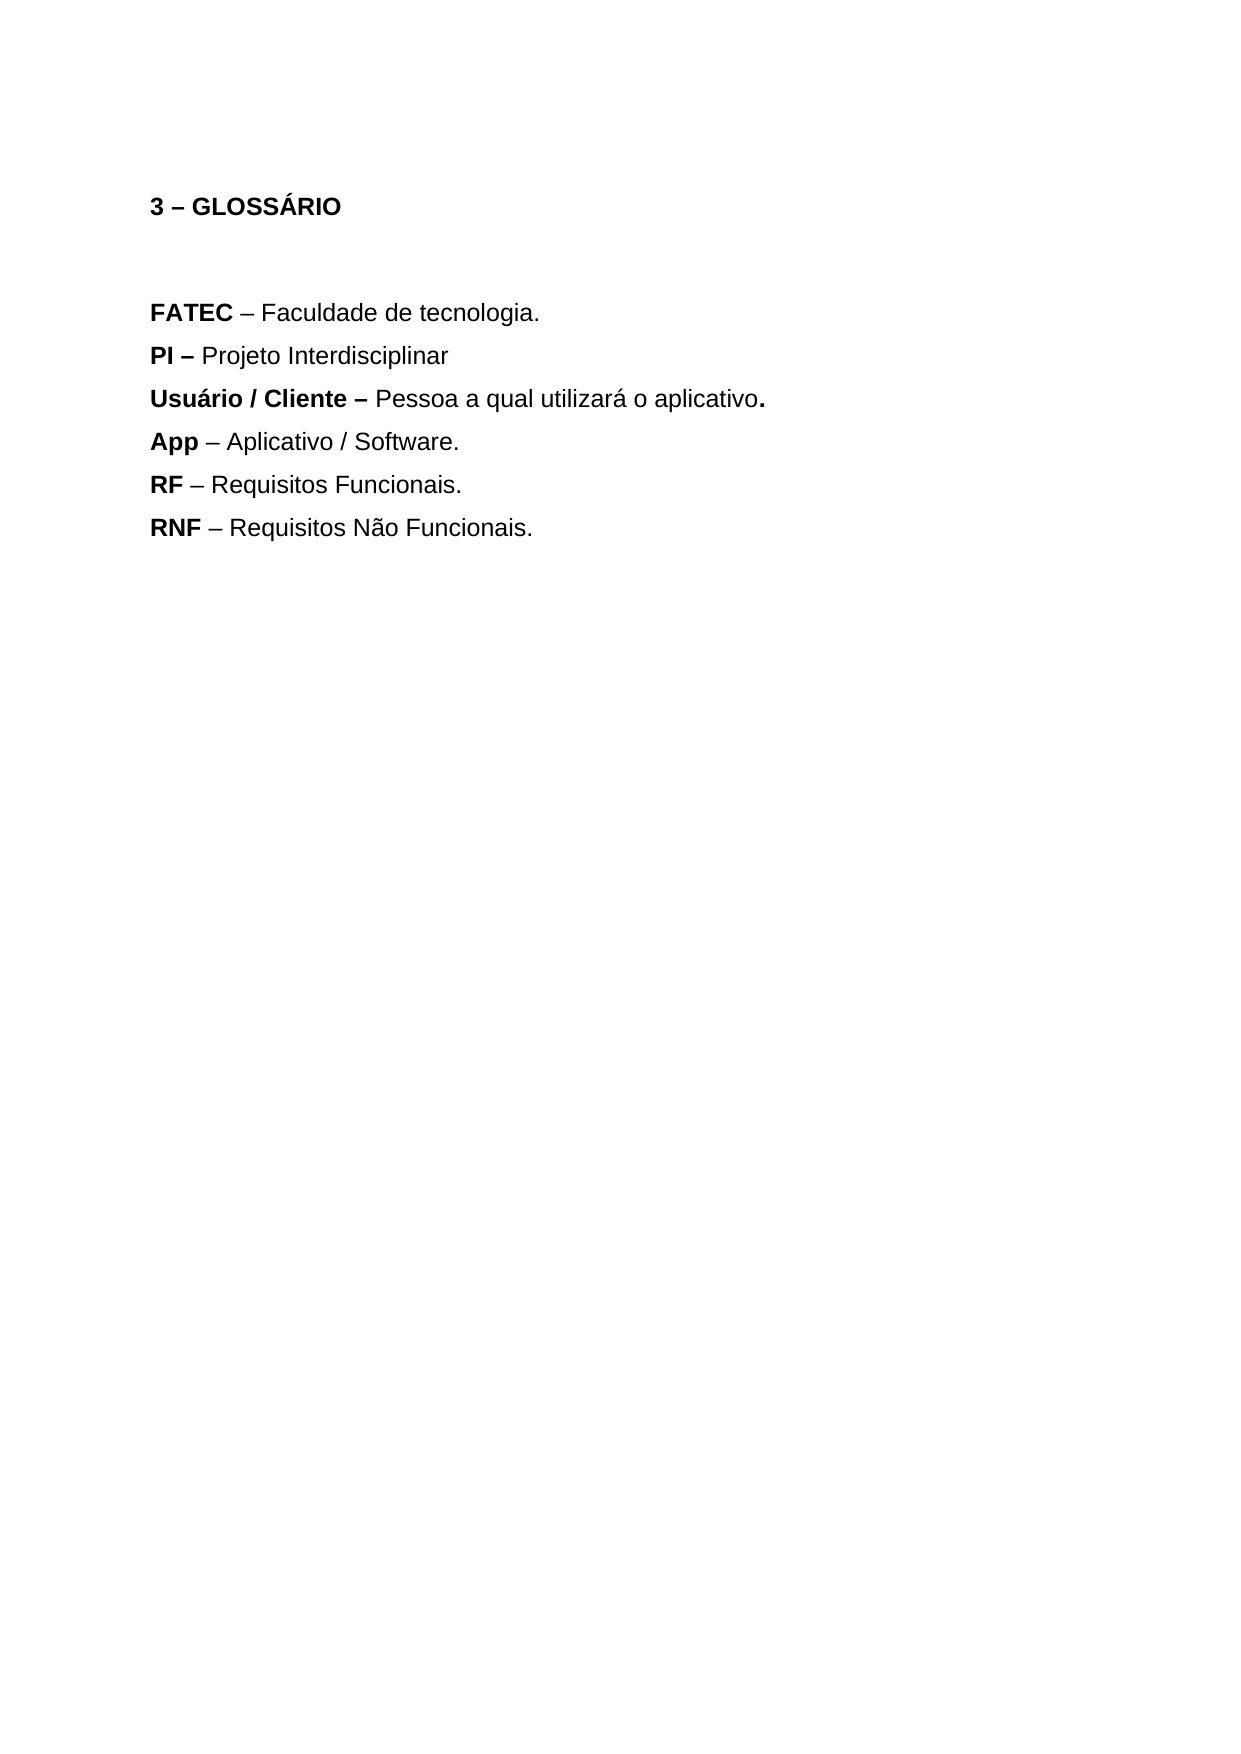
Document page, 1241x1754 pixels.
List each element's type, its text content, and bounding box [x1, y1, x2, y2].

text Usuário / Cliente – Pessoa a qual utilizará o aplicativo. [150, 384, 1090, 413]
text RNF – Requisitos Não Funcionais. [150, 513, 1090, 542]
subtitle 3 – GLOSSÁRIO [150, 192, 1090, 220]
text FATEC – Faculdade de tecnologia. [150, 298, 1090, 326]
text RF – Requisitos Funcionais. [150, 470, 1090, 499]
text PI – Projeto Interdisciplinar [150, 341, 1090, 369]
text App – Aplicativo / Software. [150, 427, 1090, 456]
